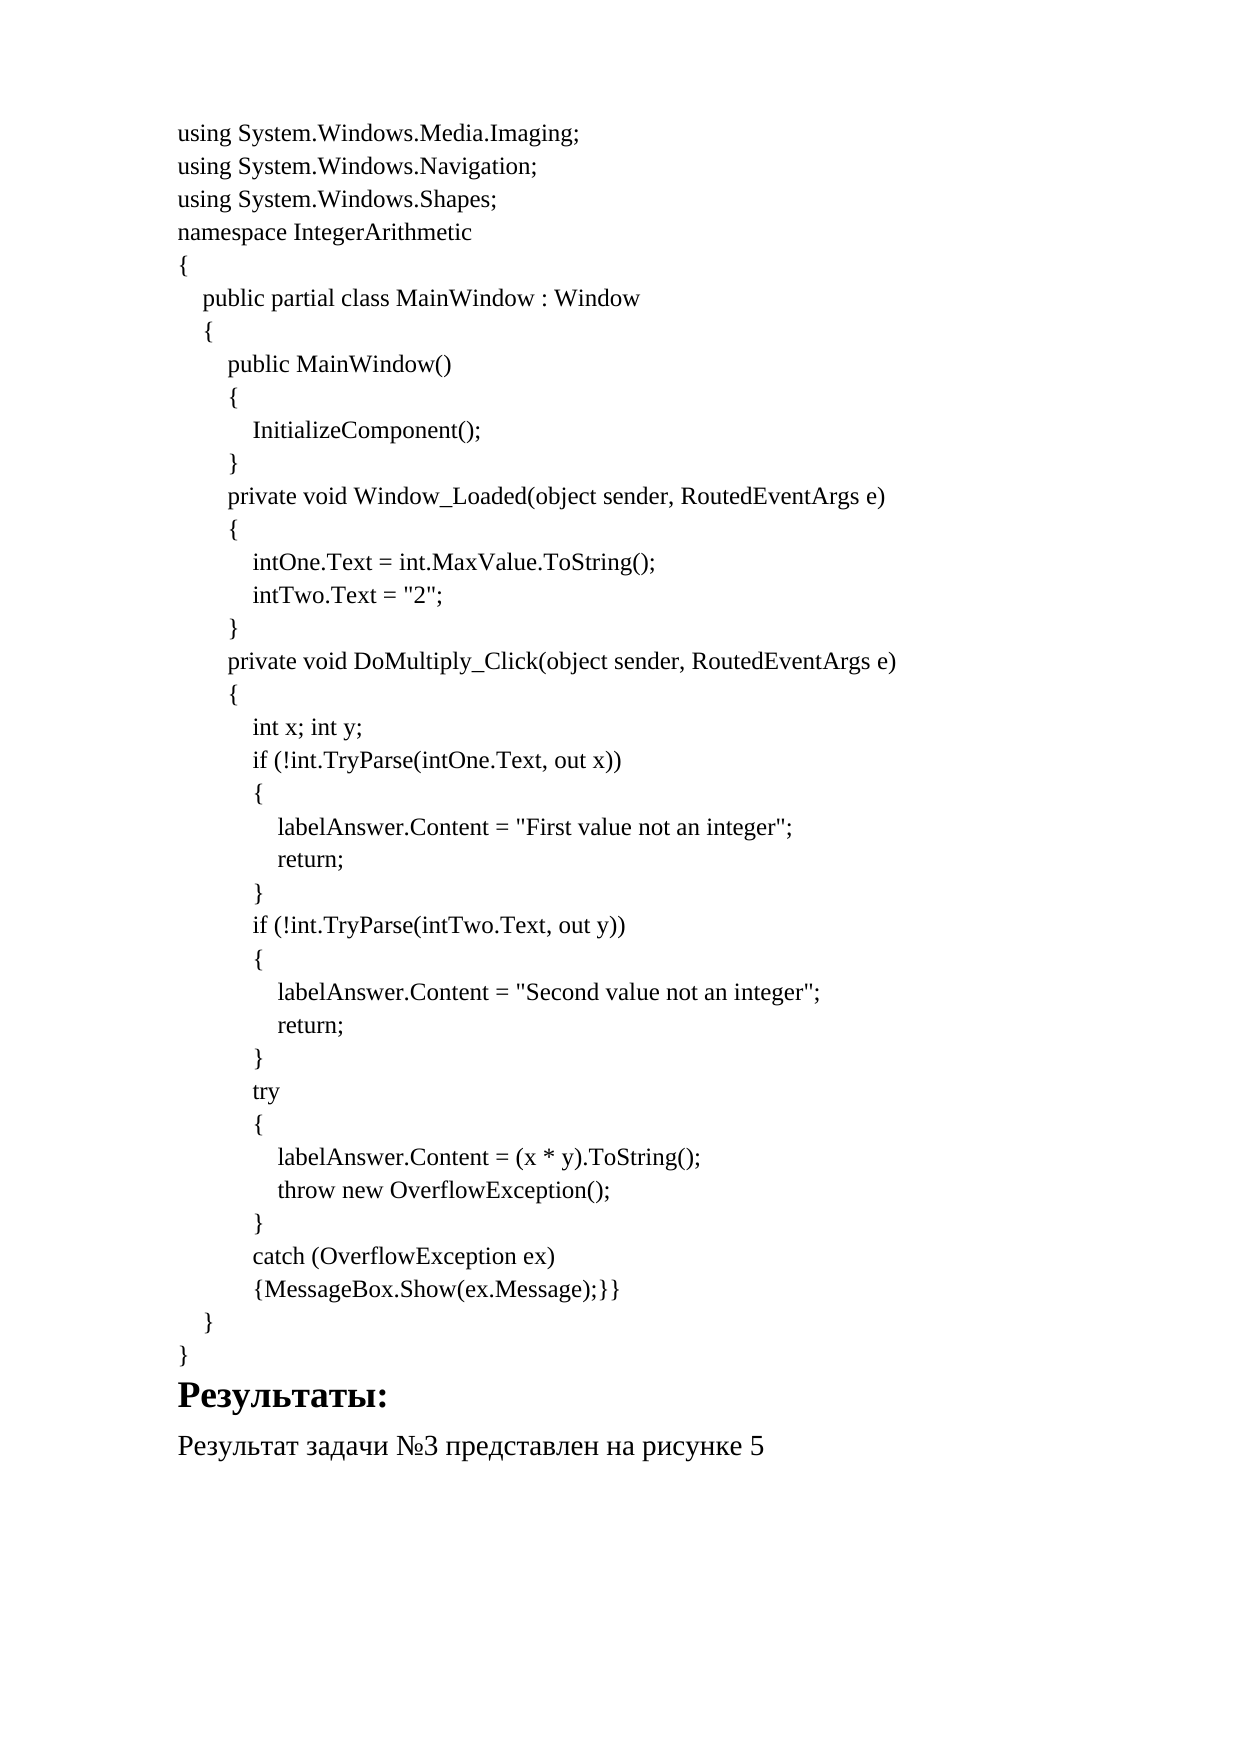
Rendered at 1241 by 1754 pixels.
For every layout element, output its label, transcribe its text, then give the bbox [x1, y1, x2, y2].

text } [177, 1340, 1152, 1369]
text public MainWindow() [177, 349, 1152, 378]
text if (!int.TryParse(intOne.Text, out x)) [177, 746, 1152, 774]
text } [177, 1307, 1152, 1336]
text { [177, 944, 1152, 972]
text intTwo.Text = "2"; [177, 580, 1152, 609]
text private void Window_Loaded(object sender, RoutedEventArgs e) [177, 481, 1152, 510]
text } [177, 613, 1152, 642]
text public partial class MainWindow : Window [177, 283, 1152, 312]
text Результаты: [177, 1373, 1152, 1416]
text using System.Windows.Shapes; [177, 184, 1152, 213]
text namespace IntegerArithmetic [177, 217, 1152, 246]
text Результат задачи №3 представлен на рисунке 5 [177, 1428, 1152, 1462]
text {MessageBox.Show(ex.Message);}} [177, 1274, 1152, 1303]
text } [177, 1043, 1152, 1071]
text labelAnswer.Content = "Second value not an integer"; [177, 977, 1152, 1005]
text { [177, 679, 1152, 708]
text { [177, 1109, 1152, 1137]
text if (!int.TryParse(intTwo.Text, out y)) [177, 911, 1152, 939]
text { [177, 382, 1152, 411]
text { [177, 250, 1152, 279]
text } [177, 1208, 1152, 1237]
text int x; int y; [177, 712, 1152, 741]
text return; [177, 1010, 1152, 1038]
text labelAnswer.Content = (x * y).ToString(); [177, 1142, 1152, 1171]
text { [177, 514, 1152, 543]
text using System.Windows.Navigation; [177, 151, 1152, 180]
text labelAnswer.Content = "First value not an integer"; [177, 812, 1152, 840]
text private void DoMultiply_Click(object sender, RoutedEventArgs e) [177, 646, 1152, 675]
text try [177, 1076, 1152, 1104]
text using System.Windows.Media.Imaging; [177, 118, 1152, 147]
text throw new OverflowException(); [177, 1175, 1152, 1203]
text { [177, 778, 1152, 807]
text return; [177, 844, 1152, 873]
text intOne.Text = int.MaxValue.ToString(); [177, 547, 1152, 576]
text InitializeComponent(); [177, 415, 1152, 444]
text catch (OverflowException ex) [177, 1241, 1152, 1269]
text } [177, 878, 1152, 906]
text { [177, 316, 1152, 345]
text } [177, 448, 1152, 477]
